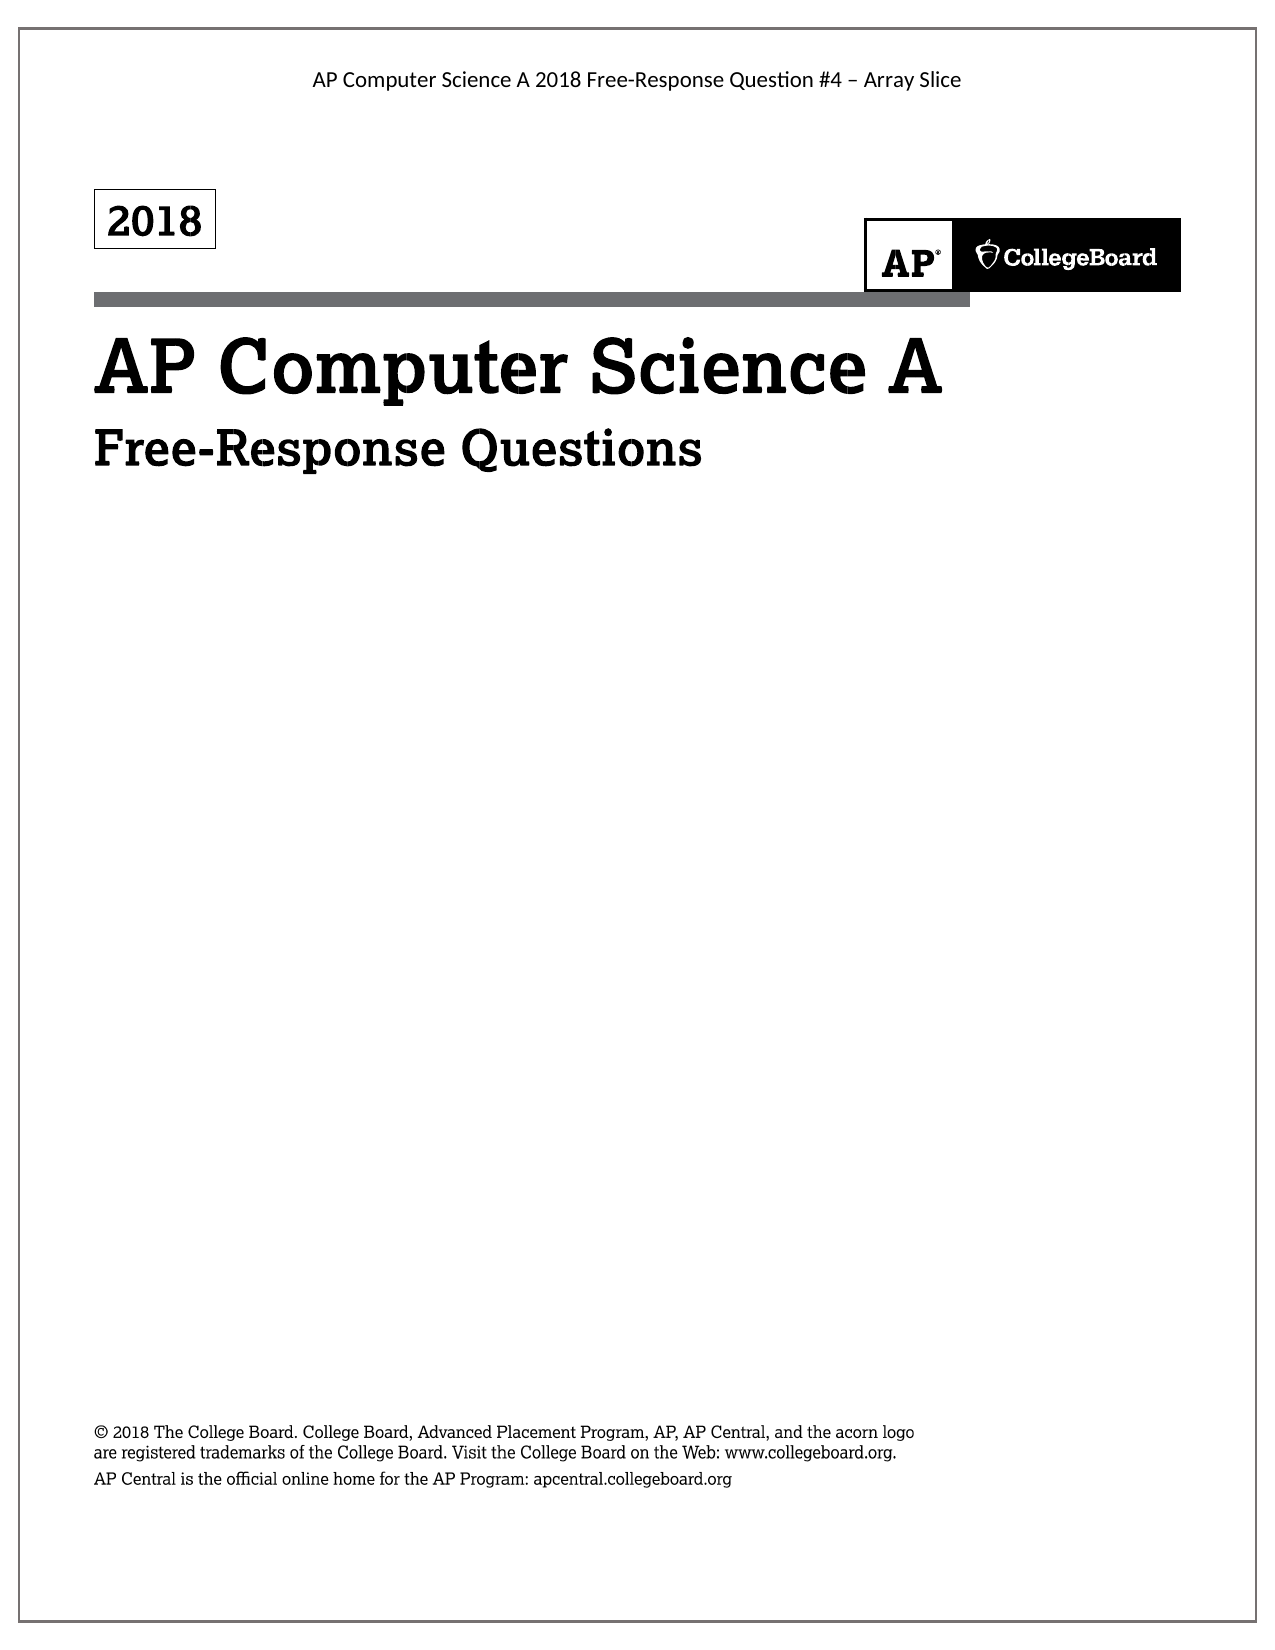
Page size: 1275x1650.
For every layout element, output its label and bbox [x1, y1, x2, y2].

table_header [539, 189, 1181, 292]
picture [93, 1424, 914, 1488]
table_header [94, 189, 539, 292]
